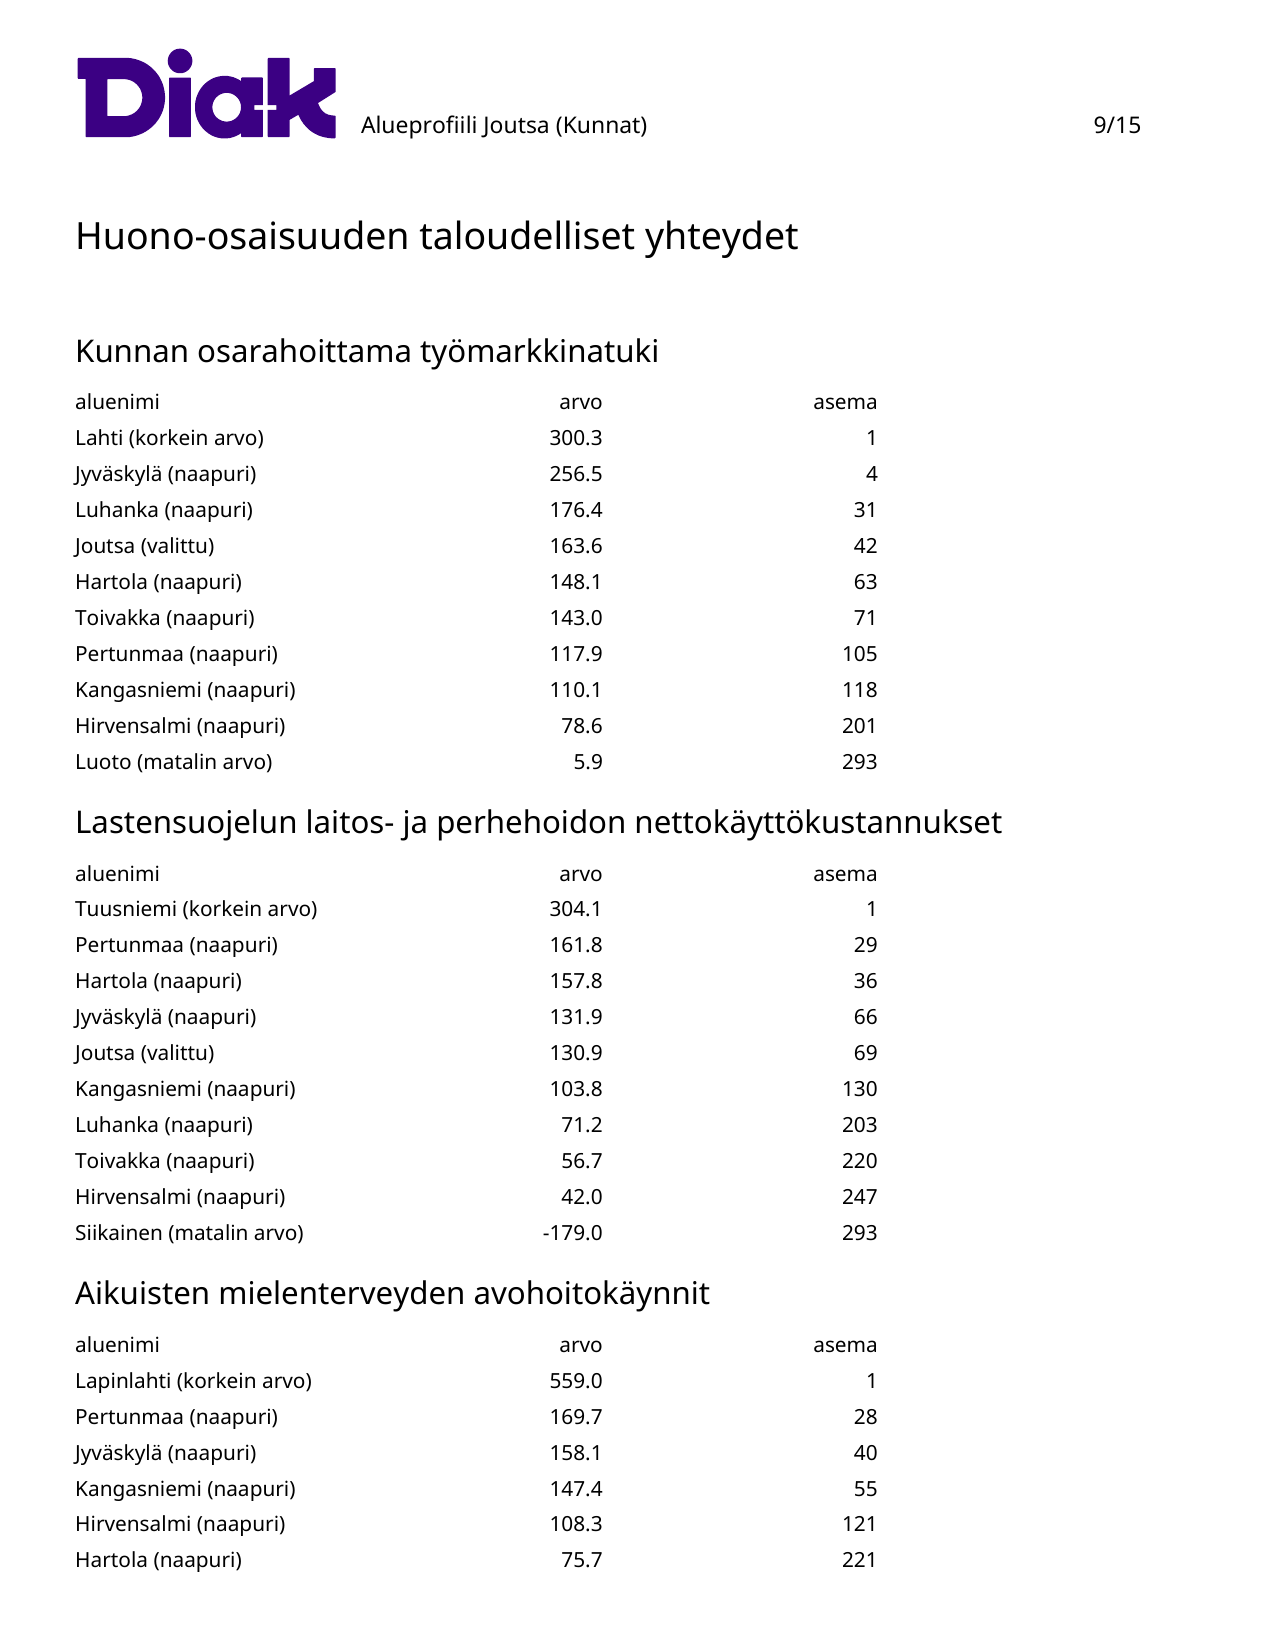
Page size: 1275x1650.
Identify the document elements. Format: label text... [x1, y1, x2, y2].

table_cell 220 [614, 1143, 889, 1178]
table_cell Luoto (matalin arvo) [64, 743, 339, 779]
table_cell Jyväskylä (naapuri) [64, 999, 339, 1034]
table_cell 256.5 [339, 456, 614, 491]
table_cell 69 [614, 1035, 889, 1071]
table_cell Siikainen (matalin arvo) [64, 1214, 339, 1250]
table_cell Lapinlahti (korkein arvo) [64, 1362, 339, 1398]
table_cell 75.7 [339, 1542, 614, 1574]
table_cell 56.7 [339, 1143, 614, 1178]
table_cell 103.8 [339, 1071, 614, 1106]
table_cell 5.9 [339, 743, 614, 779]
table_cell 1 [614, 420, 889, 456]
table_cell 28 [614, 1398, 889, 1434]
table_cell Lahti (korkein arvo) [64, 420, 339, 456]
table_cell 1 [614, 1362, 889, 1398]
table_cell 63 [614, 563, 889, 599]
table_cell Hartola (naapuri) [64, 963, 339, 999]
subtitle Huono-osaisuuden taloudelliset yhteydet [75, 209, 1200, 261]
table_cell Joutsa (valittu) [64, 528, 339, 563]
table_cell 304.1 [339, 891, 614, 927]
table_cell 36 [614, 963, 889, 999]
table_cell 221 [614, 1542, 889, 1574]
table_cell 161.8 [339, 927, 614, 963]
table_cell -179.0 [339, 1214, 614, 1250]
table_cell 31 [614, 491, 889, 527]
table_cell Kangasniemi (naapuri) [64, 1071, 339, 1106]
table_header asema [614, 1326, 889, 1362]
table_cell 300.3 [339, 420, 614, 456]
table_cell 147.4 [339, 1470, 614, 1506]
table_cell 42 [614, 528, 889, 563]
table_header asema [614, 384, 889, 419]
table_header asema [614, 855, 889, 891]
table_cell 201 [614, 707, 889, 743]
table_cell Hirvensalmi (naapuri) [64, 1506, 339, 1542]
table_cell 110.1 [339, 671, 614, 707]
table_cell Luhanka (naapuri) [64, 491, 339, 527]
table_cell Kangasniemi (naapuri) [64, 671, 339, 707]
table_cell 130 [614, 1071, 889, 1106]
table_cell Pertunmaa (naapuri) [64, 927, 339, 963]
table_cell Pertunmaa (naapuri) [64, 635, 339, 671]
table_cell 55 [614, 1470, 889, 1506]
table_cell 293 [614, 743, 889, 779]
table_header aluenimi [64, 1326, 339, 1362]
table_cell 4 [614, 456, 889, 491]
table_cell 117.9 [339, 635, 614, 671]
table_header aluenimi [64, 855, 339, 891]
table_cell Hartola (naapuri) [64, 1542, 339, 1574]
subtitle Lastensuojelun laitos- ja perhehoidon nettokäyttökustannukset [75, 800, 1200, 842]
table_cell 1 [614, 891, 889, 927]
table_cell 247 [614, 1178, 889, 1214]
table_cell 105 [614, 635, 889, 671]
table_cell 40 [614, 1434, 889, 1470]
table_cell Jyväskylä (naapuri) [64, 1434, 339, 1470]
table_cell 66 [614, 999, 889, 1034]
table_cell 118 [614, 671, 889, 707]
table_header aluenimi [64, 384, 339, 419]
table_cell 42.0 [339, 1178, 614, 1214]
table_cell 169.7 [339, 1398, 614, 1434]
table_cell 78.6 [339, 707, 614, 743]
table_cell 29 [614, 927, 889, 963]
table_header arvo [339, 855, 614, 891]
table_cell 121 [614, 1506, 889, 1542]
table_cell 71.2 [339, 1106, 614, 1142]
table_header arvo [339, 1326, 614, 1362]
table_cell Pertunmaa (naapuri) [64, 1398, 339, 1434]
table_cell Toivakka (naapuri) [64, 599, 339, 635]
table_cell 71 [614, 599, 889, 635]
table_cell Joutsa (valittu) [64, 1035, 339, 1071]
table_cell Jyväskylä (naapuri) [64, 456, 339, 491]
table_cell 148.1 [339, 563, 614, 599]
table_cell Toivakka (naapuri) [64, 1143, 339, 1178]
table_cell 157.8 [339, 963, 614, 999]
table_cell 203 [614, 1106, 889, 1142]
table_cell Hartola (naapuri) [64, 563, 339, 599]
table_cell Kangasniemi (naapuri) [64, 1470, 339, 1506]
table_cell Luhanka (naapuri) [64, 1106, 339, 1142]
subtitle Aikuisten mielenterveyden avohoitokäynnit [75, 1271, 1200, 1314]
table_cell 293 [614, 1214, 889, 1250]
table_cell 163.6 [339, 528, 614, 563]
table_cell Hirvensalmi (naapuri) [64, 707, 339, 743]
table_header arvo [339, 384, 614, 419]
table_cell 131.9 [339, 999, 614, 1034]
table_cell Tuusniemi (korkein arvo) [64, 891, 339, 927]
table_cell 130.9 [339, 1035, 614, 1071]
subtitle Kunnan osarahoittama työmarkkinatuki [75, 328, 1200, 371]
table_cell 143.0 [339, 599, 614, 635]
table_cell 158.1 [339, 1434, 614, 1470]
table_cell Hirvensalmi (naapuri) [64, 1178, 339, 1214]
table_cell 176.4 [339, 491, 614, 527]
table_cell 559.0 [339, 1362, 614, 1398]
table_cell 108.3 [339, 1506, 614, 1542]
